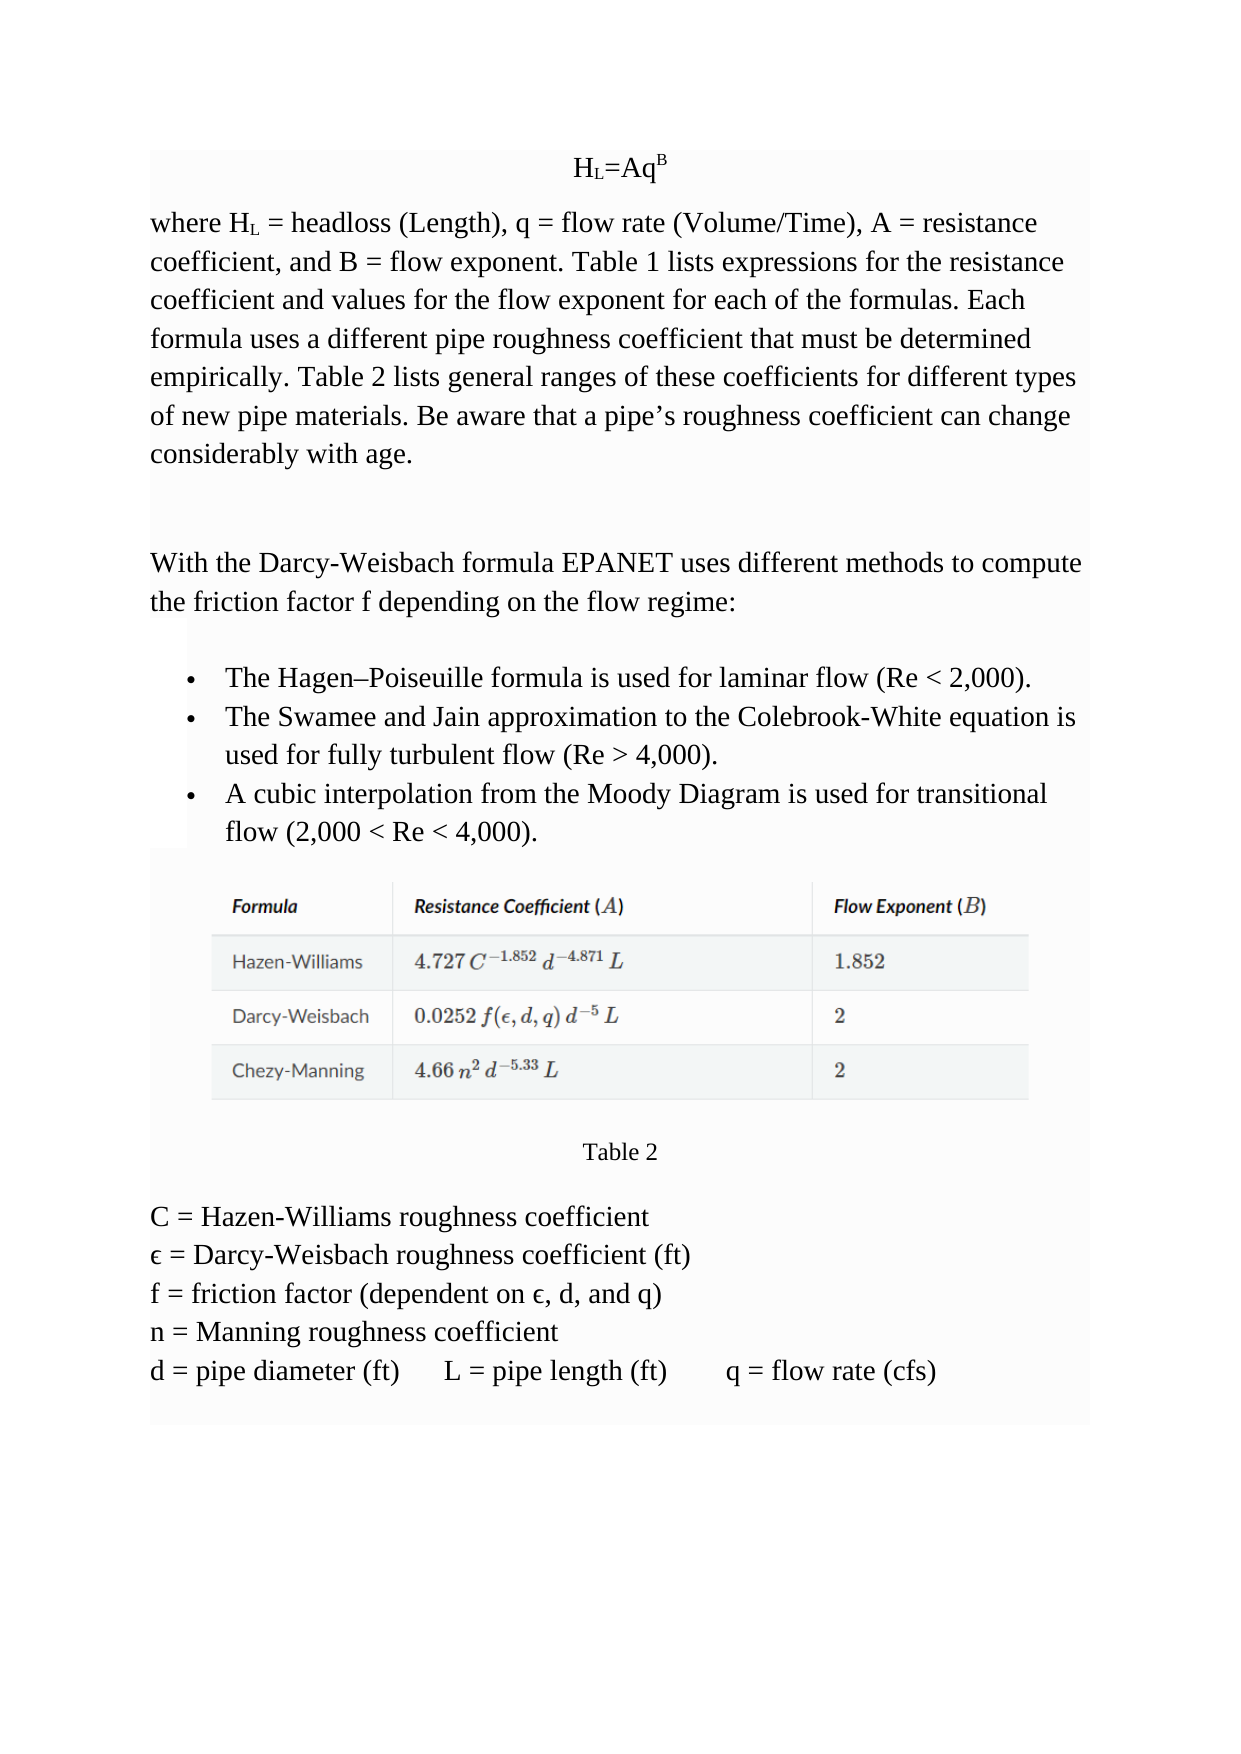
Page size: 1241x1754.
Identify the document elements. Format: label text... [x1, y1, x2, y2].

list The Hagen–Poiseuille formula is used for laminar flow (Re < 2,000). [187, 660, 1090, 694]
text f = friction factor (dependent on ϵ, d, and q) [150, 1276, 1090, 1309]
text n = Manning roughness coefficient [150, 1314, 1090, 1348]
text where HL = headloss (Length), q = flow rate (Volume/Time), A = resistance coefficient, and B = flow exponent. Table 1 lists expressions for the resistance coefficient and values for the flow exponent for each of the formulas. Each formula uses a different pipe roughness coefficient that must be determined empirically. Table 2 lists general ranges of these coefficients for different types of new pipe materials. Be aware that a pipe’s roughness coefficient can change considerably with age. [150, 205, 1090, 470]
list A cubic interpolation from the Moody Diagram is used for transitional flow (2,000 < Re < 4,000). [187, 776, 1090, 848]
text With the Darcy-Weisbach formula EPANET uses different methods to compute the friction factor f depending on the flow regime: [150, 546, 1090, 618]
list The Swamee and Jain approximation to the Colebrook-White equation is used for fully turbulent flow (Re > 4,000). [187, 699, 1090, 771]
picture [211, 882, 1029, 1104]
text d = pipe diameter (ft) L = pipe length (ft) q = flow rate (cfs) [150, 1353, 1090, 1386]
text Table 2 [150, 1137, 1090, 1165]
text C = Hazen-Williams roughness coefficient [150, 1199, 1090, 1232]
text ϵ = Darcy-Weisbach roughness coefficient (ft) [150, 1237, 1090, 1271]
text HL=AqB [150, 150, 1090, 183]
